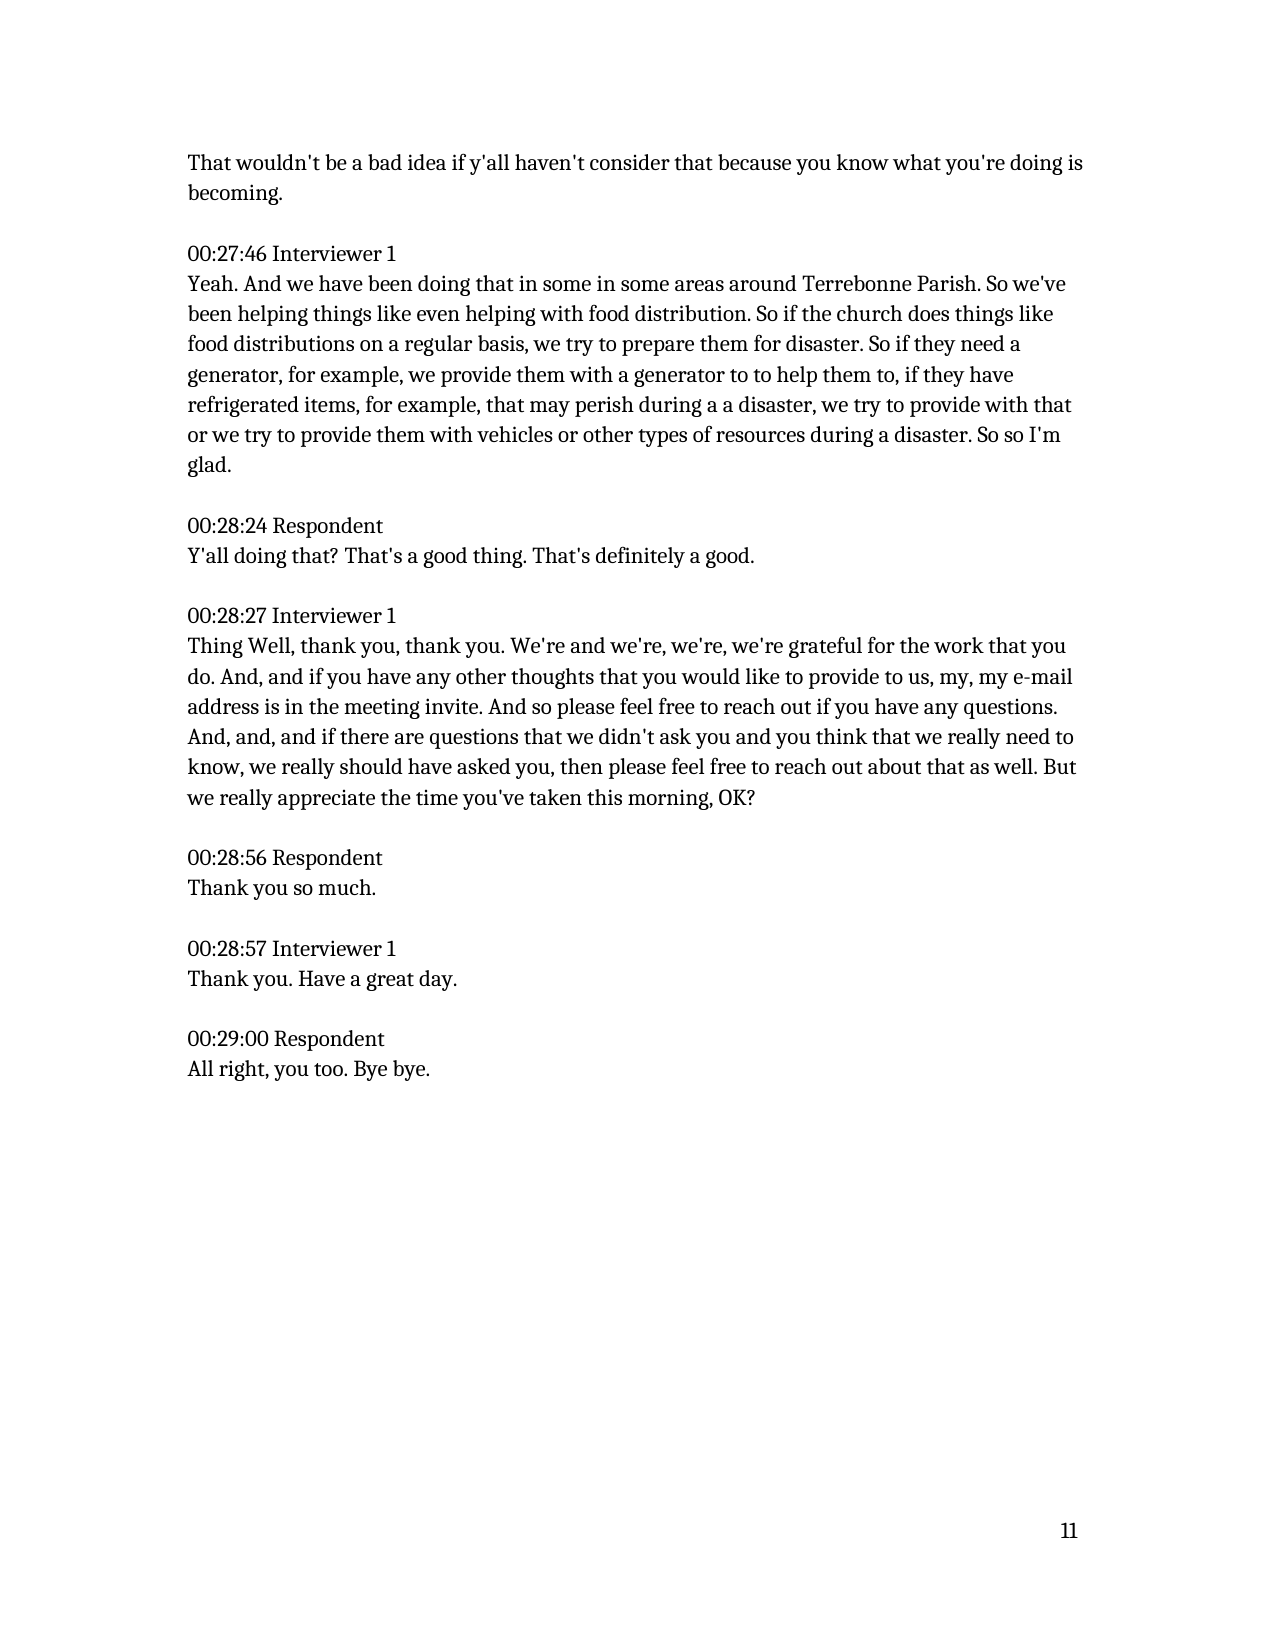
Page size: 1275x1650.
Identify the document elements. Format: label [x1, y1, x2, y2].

text [187, 150, 1087, 1143]
